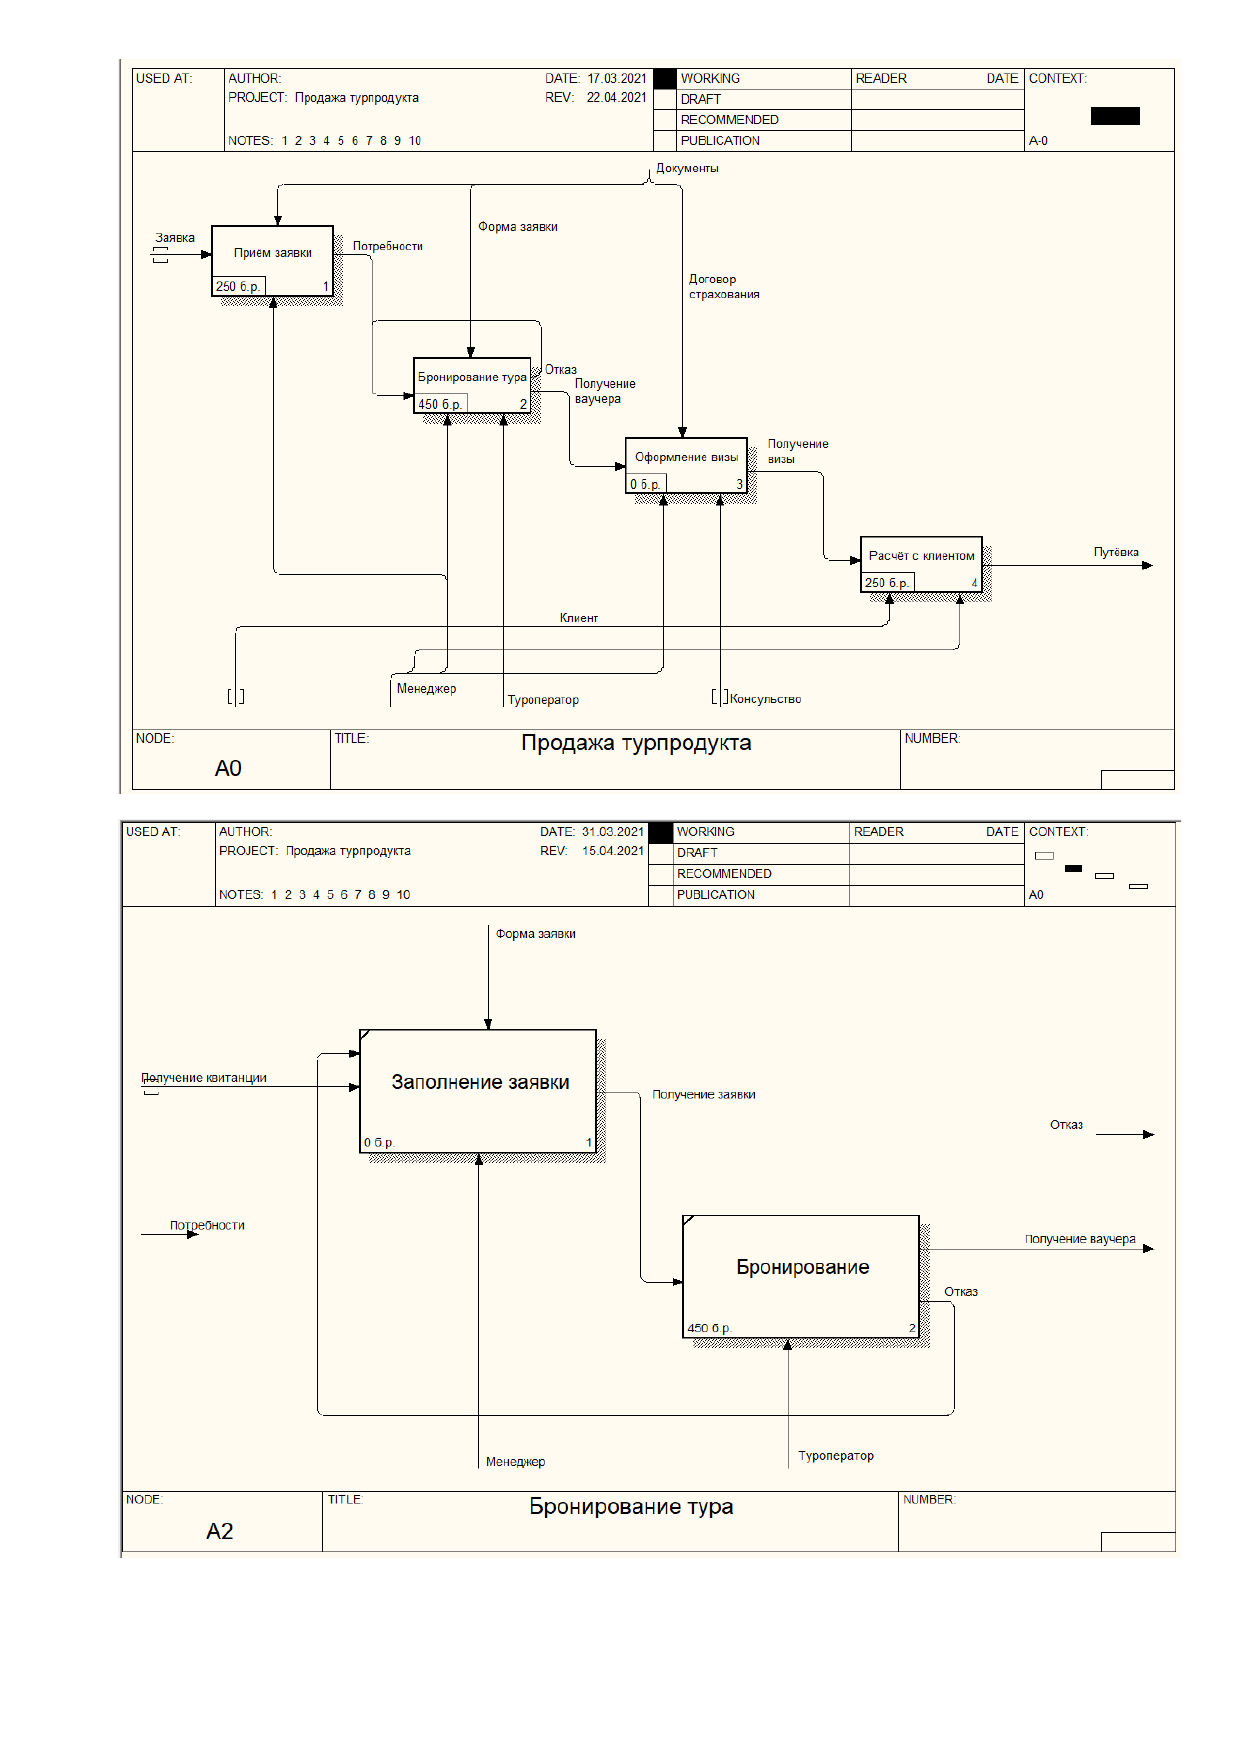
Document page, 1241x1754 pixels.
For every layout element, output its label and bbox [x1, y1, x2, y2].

picture [118, 819, 1182, 1558]
picture [118, 59, 1182, 794]
